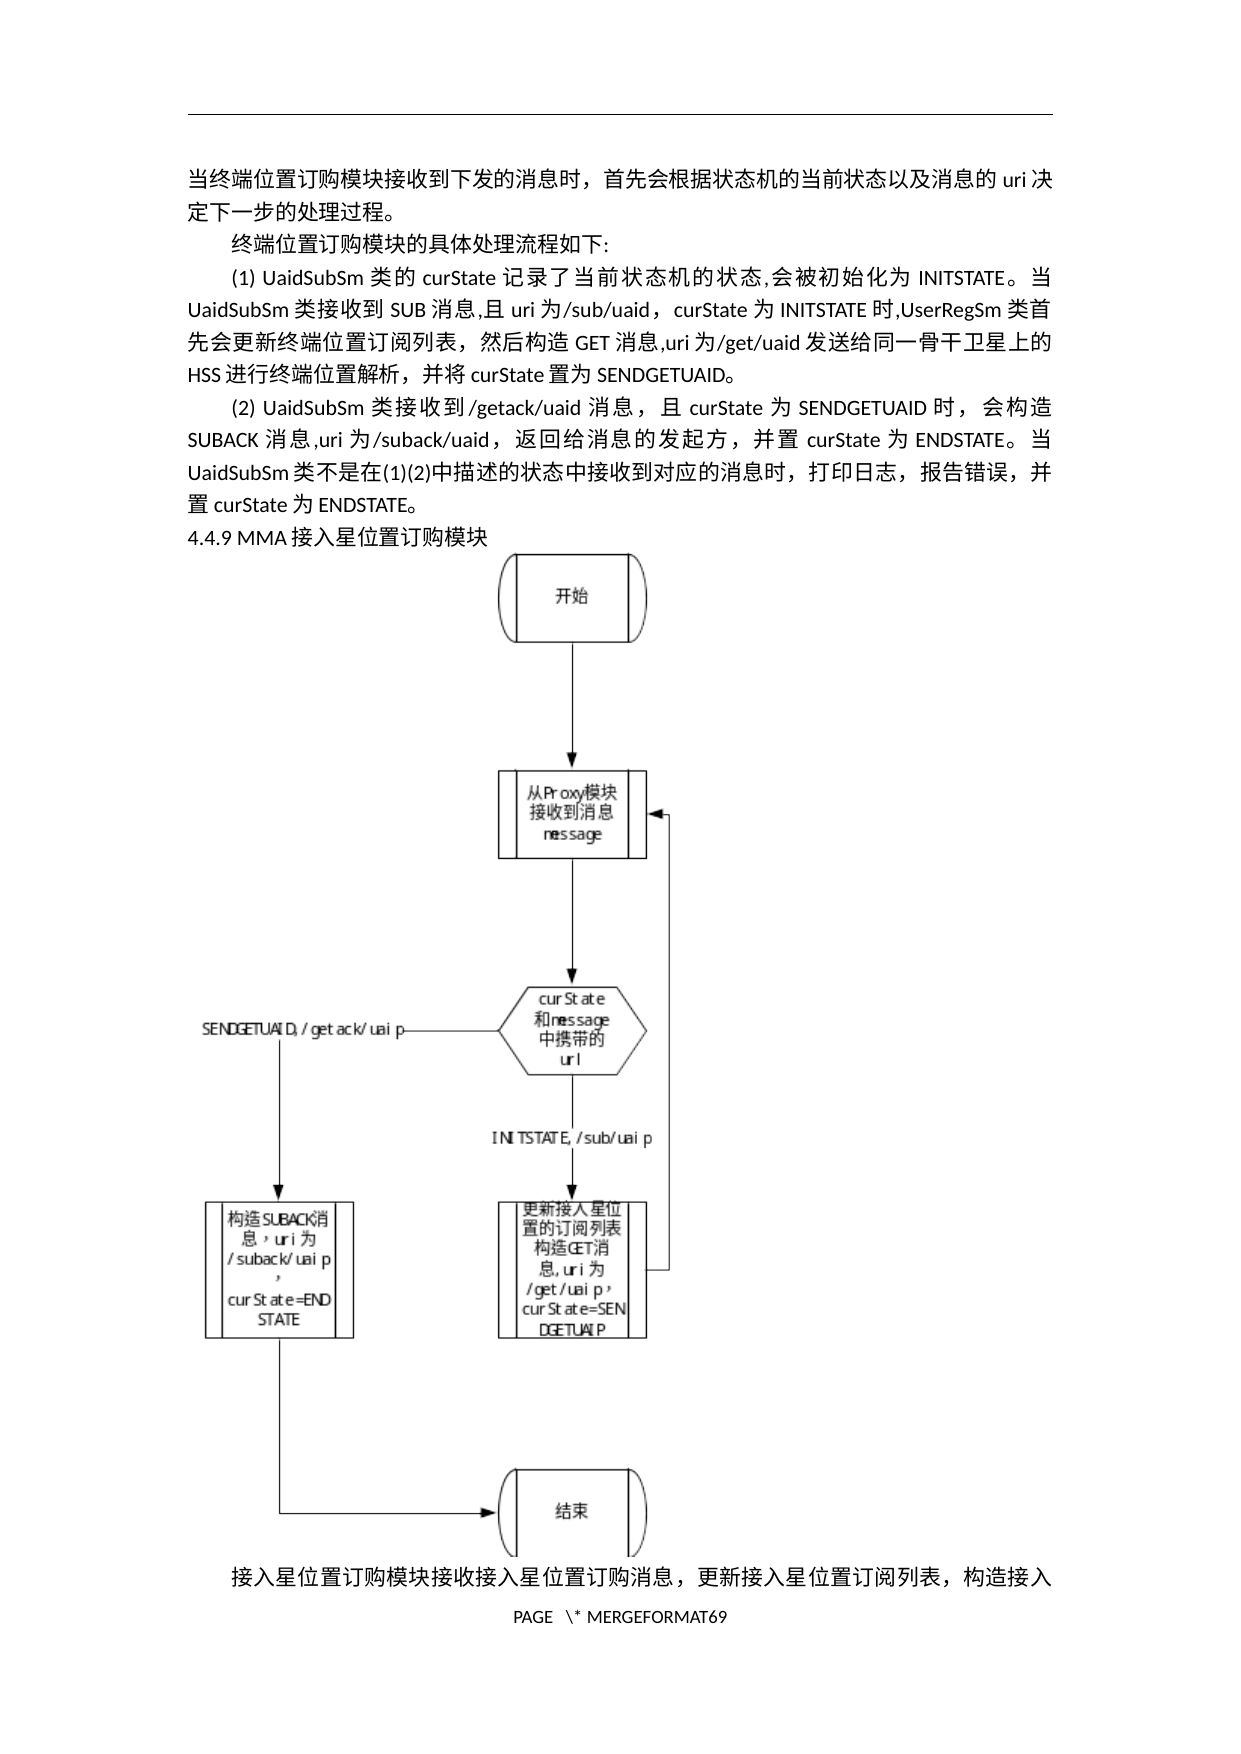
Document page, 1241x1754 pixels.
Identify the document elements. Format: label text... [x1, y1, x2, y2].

text (1) UaidSubSm类的curState记录了当前状态机的状态,会被初始化为INITSTATE。当UaidSubSm类接收到SUB消息,且uri为/sub/uaid，curState为INITSTATE时,UserRegSm类首先会更新终端位置订阅列表，然后构造GET消息,uri为/get/uaid发送给同一骨干卫星上的HSS进行终端位置解析，并将curState置为SENDGETUAID。 [187, 259, 1053, 389]
text 终端位置订购模块接收终端位置订购消息，更新终端位置订阅列表，构造终端位置解析消息并转发到组网管理。终端位置订购模块采用状态机实现,具体来说是UaidSubSm类。当终端位置订购模块接收到下发的消息时，首先会根据状态机的当前状态以及消息的uri决定下一步的处理过程。 [187, 162, 1053, 227]
text (2) UaidSubSm类接收到/getack/uaid消息，且curState为SENDGETUAID时，会构造SUBACK消息,uri为/suback/uaid，返回给消息的发起方，并置curState为ENDSTATE。当UaidSubSm类不是在(1)(2)中描述的状态中接收到对应的消息时，打印日志，报告错误，并置curState为ENDSTATE。 [187, 389, 1053, 519]
text 4.4.9 MMA接入星位置订购模块 [187, 519, 1053, 552]
text 接入星位置订购模块接收接入星位置订购消息，更新接入星位置订阅列表，构造接入星位置解析消息并转发到组网管理。接入星位置订购模块采用状态机实现,具体来说是UaipSubSm类。当接入星位置订购模块接收到下发的消息时，首先会根据状态机的当前状态以及消息的uri决定下一步的处理过程。 [187, 1559, 1053, 1592]
text 终端位置订购模块的具体处理流程如下: [187, 227, 1053, 259]
